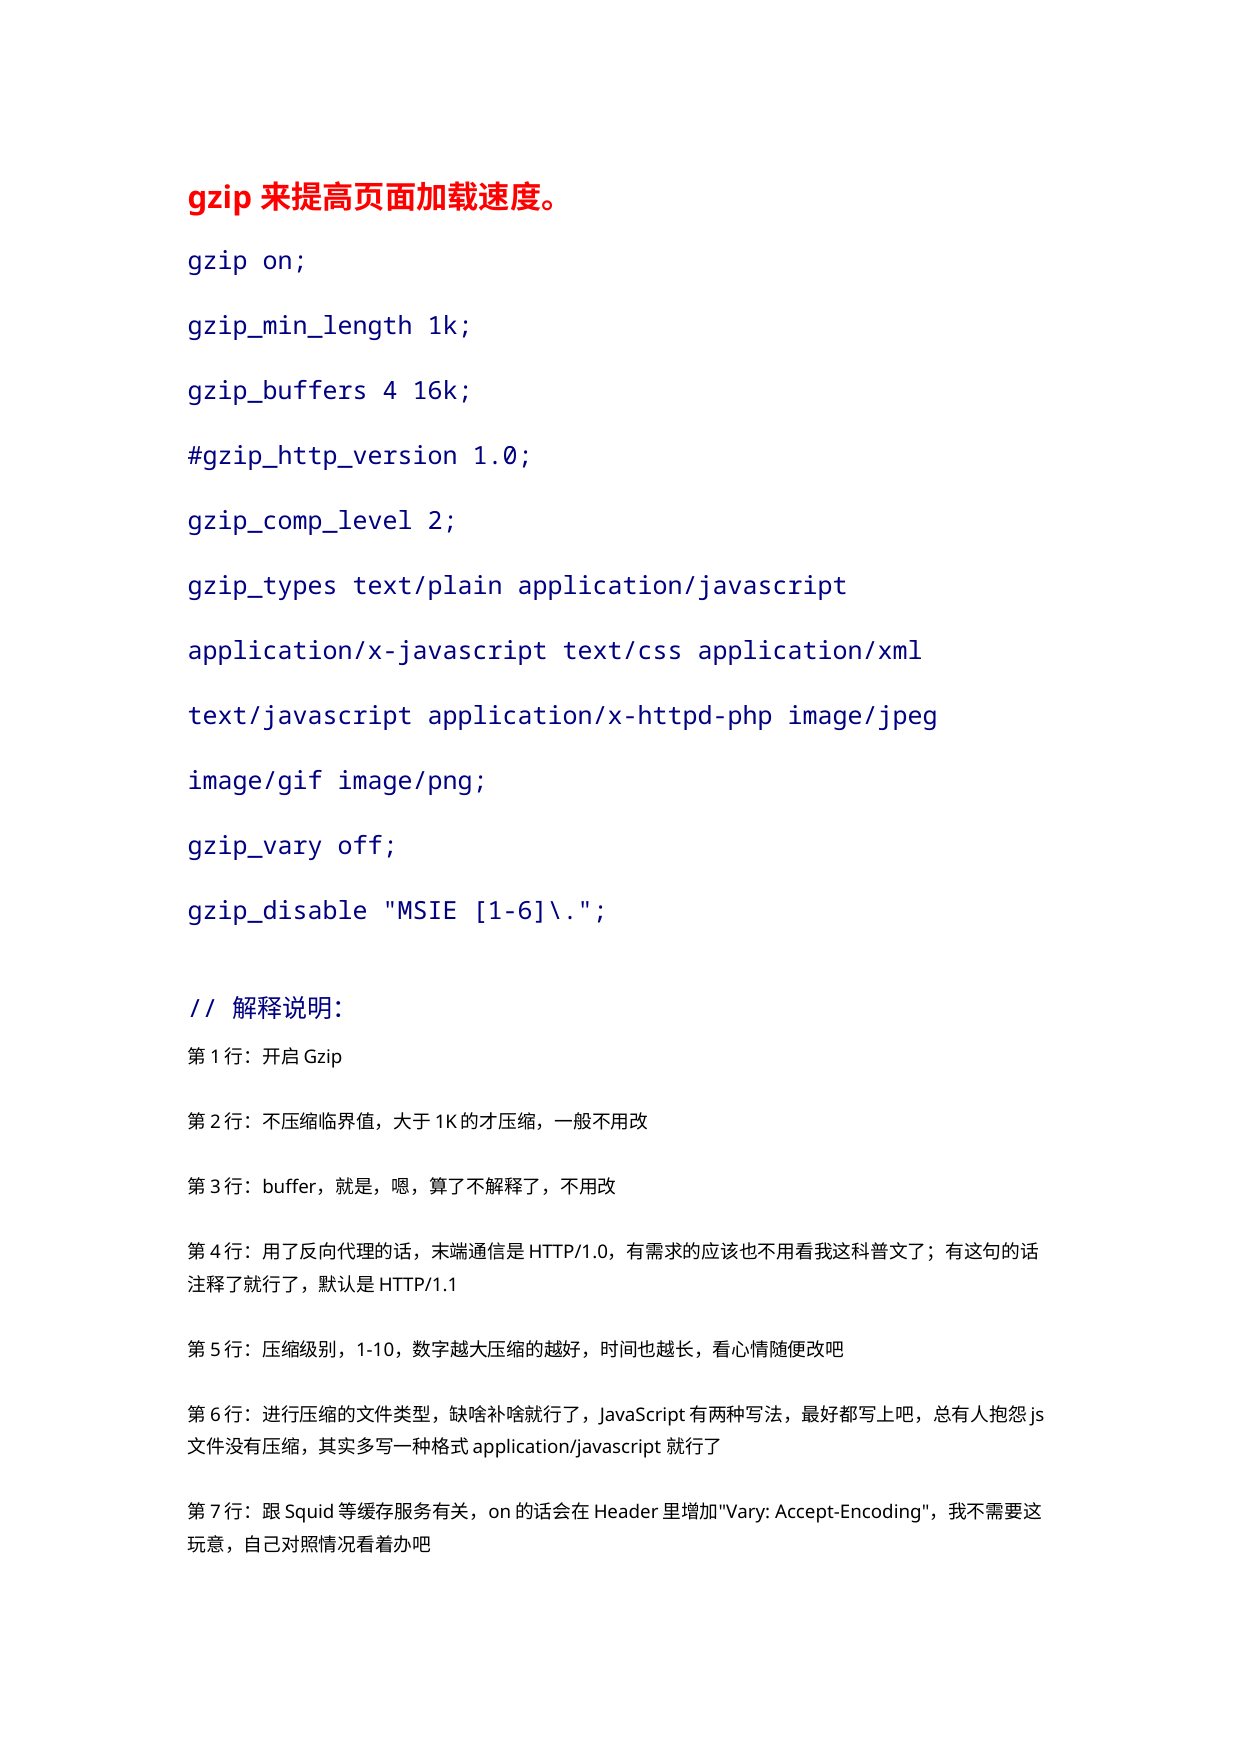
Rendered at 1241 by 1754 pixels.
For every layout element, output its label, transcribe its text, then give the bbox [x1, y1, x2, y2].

text gzip on; [187, 227, 1053, 292]
text gzip_min_length 1k; [187, 292, 1053, 357]
text gzip_types text/plain application/javascript application/x-javascript text/css application/xml text/javascript application/x-httpd-php image/jpeg image/gif image/png; [187, 552, 1053, 812]
text // 解释说明： [187, 974, 1053, 1039]
text 第7行：跟Squid等缓存服务有关，on的话会在Header里增加"Vary: Accept-Encoding"，我不需要这玩意，自己对照情况看着办吧 [187, 1494, 1053, 1559]
text gzip_vary off; [187, 812, 1053, 877]
text 第2行：不压缩临界值，大于1K的才压缩，一般不用改 [187, 1104, 1053, 1137]
text 第1行：开启Gzip [187, 1039, 1053, 1072]
text #gzip_http_version 1.0; [187, 422, 1053, 487]
text gzip_comp_level 2; [187, 487, 1053, 552]
text gzip_buffers 4 16k; [187, 357, 1053, 422]
text 第5行：压缩级别，1-10，数字越大压缩的越好，时间也越长，看心情随便改吧 [187, 1332, 1053, 1364]
text 第3行：buffer，就是，嗯，算了不解释了，不用改 [187, 1169, 1053, 1202]
text gzip_disable "MSIE [1-6]\."; [187, 877, 1053, 942]
text 第6行：进行压缩的文件类型，缺啥补啥就行了，JavaScript有两种写法，最好都写上吧，总有人抱怨js文件没有压缩，其实多写一种格式application/javascript 就行了 [187, 1397, 1053, 1462]
subtitle 45．用第三方脚手架打包文件过大的问题，Nginx 如何 开启gzip 来提高页面加载速度。 [187, 162, 1053, 227]
text 第4行：用了反向代理的话，末端通信是HTTP/1.0，有需求的应该也不用看我这科普文了；有这句的话注释了就行了，默认是HTTP/1.1 [187, 1234, 1053, 1299]
